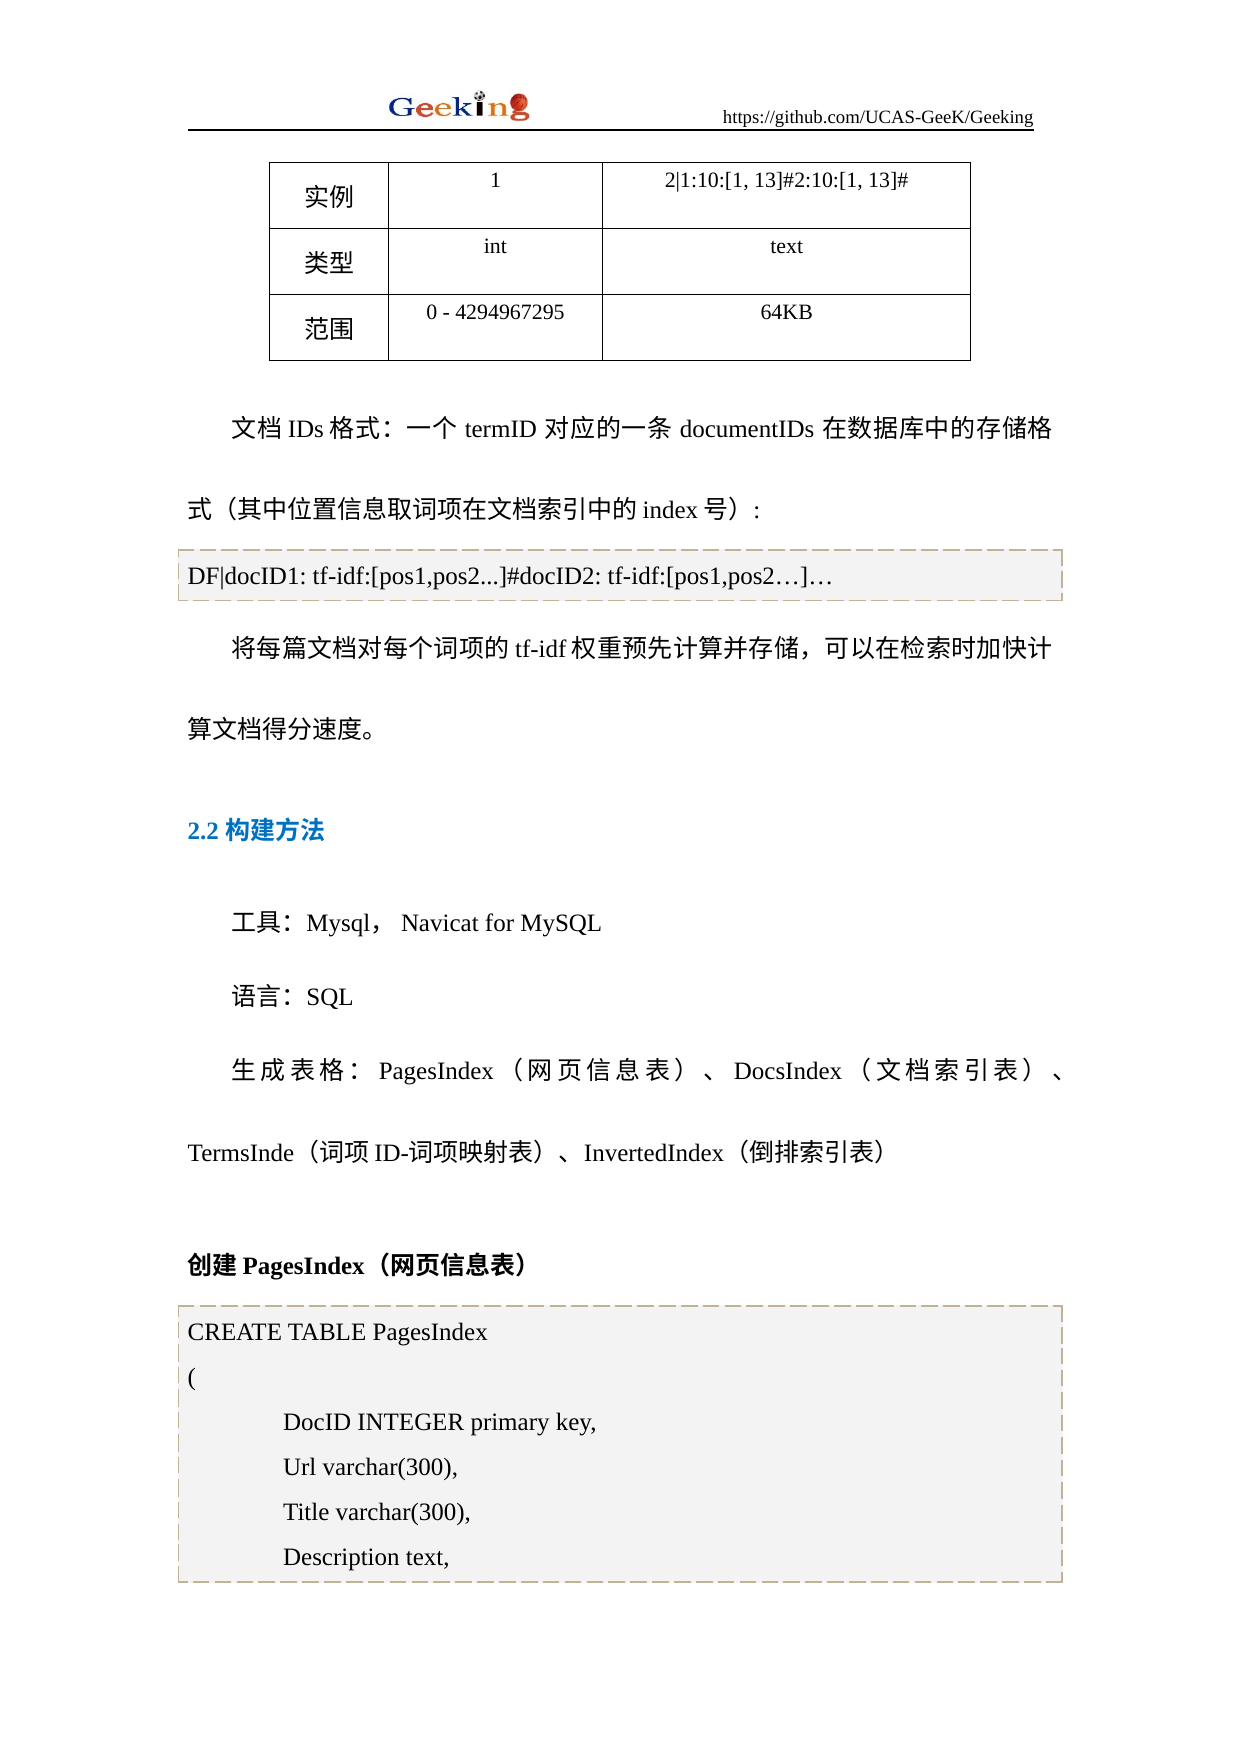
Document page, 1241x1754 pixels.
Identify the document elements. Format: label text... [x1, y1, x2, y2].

text Title varchar(300), [178, 1485, 1063, 1528]
text 文档IDs格式：一个 termID 对应的一条 documentIDs 在数据库中的存储格式（其中位置信息取词项在文档索引中的index号）: [187, 394, 1053, 540]
picture [387, 88, 532, 123]
table_cell 范围 [270, 295, 388, 360]
text Url varchar(300), [178, 1440, 1063, 1483]
text 语言：SQL [187, 962, 1053, 1027]
text 工具：Mysql， Navicat for MySQL [187, 888, 1053, 953]
table_cell 2|1:10:[1, 13]#2:10:[1, 13]# [603, 163, 970, 228]
table_cell 实例 [270, 163, 388, 228]
text 创建PagesIndex（网页信息表） [187, 1231, 1053, 1296]
text 生成表格：PagesIndex（网页信息表）、DocsIndex（文档索引表）、TermsInde（词项ID-词项映射表）、InvertedIndex（倒排索引表） [187, 1036, 1053, 1183]
text CREATE TABLE PagesIndex [178, 1305, 1063, 1348]
subtitle 2.2 构建方法 [187, 796, 1053, 861]
table_cell 0 - 4294967295 [389, 295, 602, 360]
text Description text, [178, 1530, 1063, 1583]
table_cell 类型 [270, 229, 388, 294]
table_cell 1 [389, 163, 602, 228]
text DF|docID1: tf-idf:[pos1,pos2...]#docID2: tf-idf:[pos1,pos2…]… [178, 549, 1063, 601]
table_cell text [603, 229, 970, 294]
text ( [178, 1350, 1063, 1393]
text DocID INTEGER primary key, [178, 1395, 1063, 1438]
table_cell 64KB [603, 295, 970, 360]
text 将每篇文档对每个词项的tf-idf权重预先计算并存储，可以在检索时加快计算文档得分速度。 [187, 614, 1053, 760]
table_cell int [389, 229, 602, 294]
